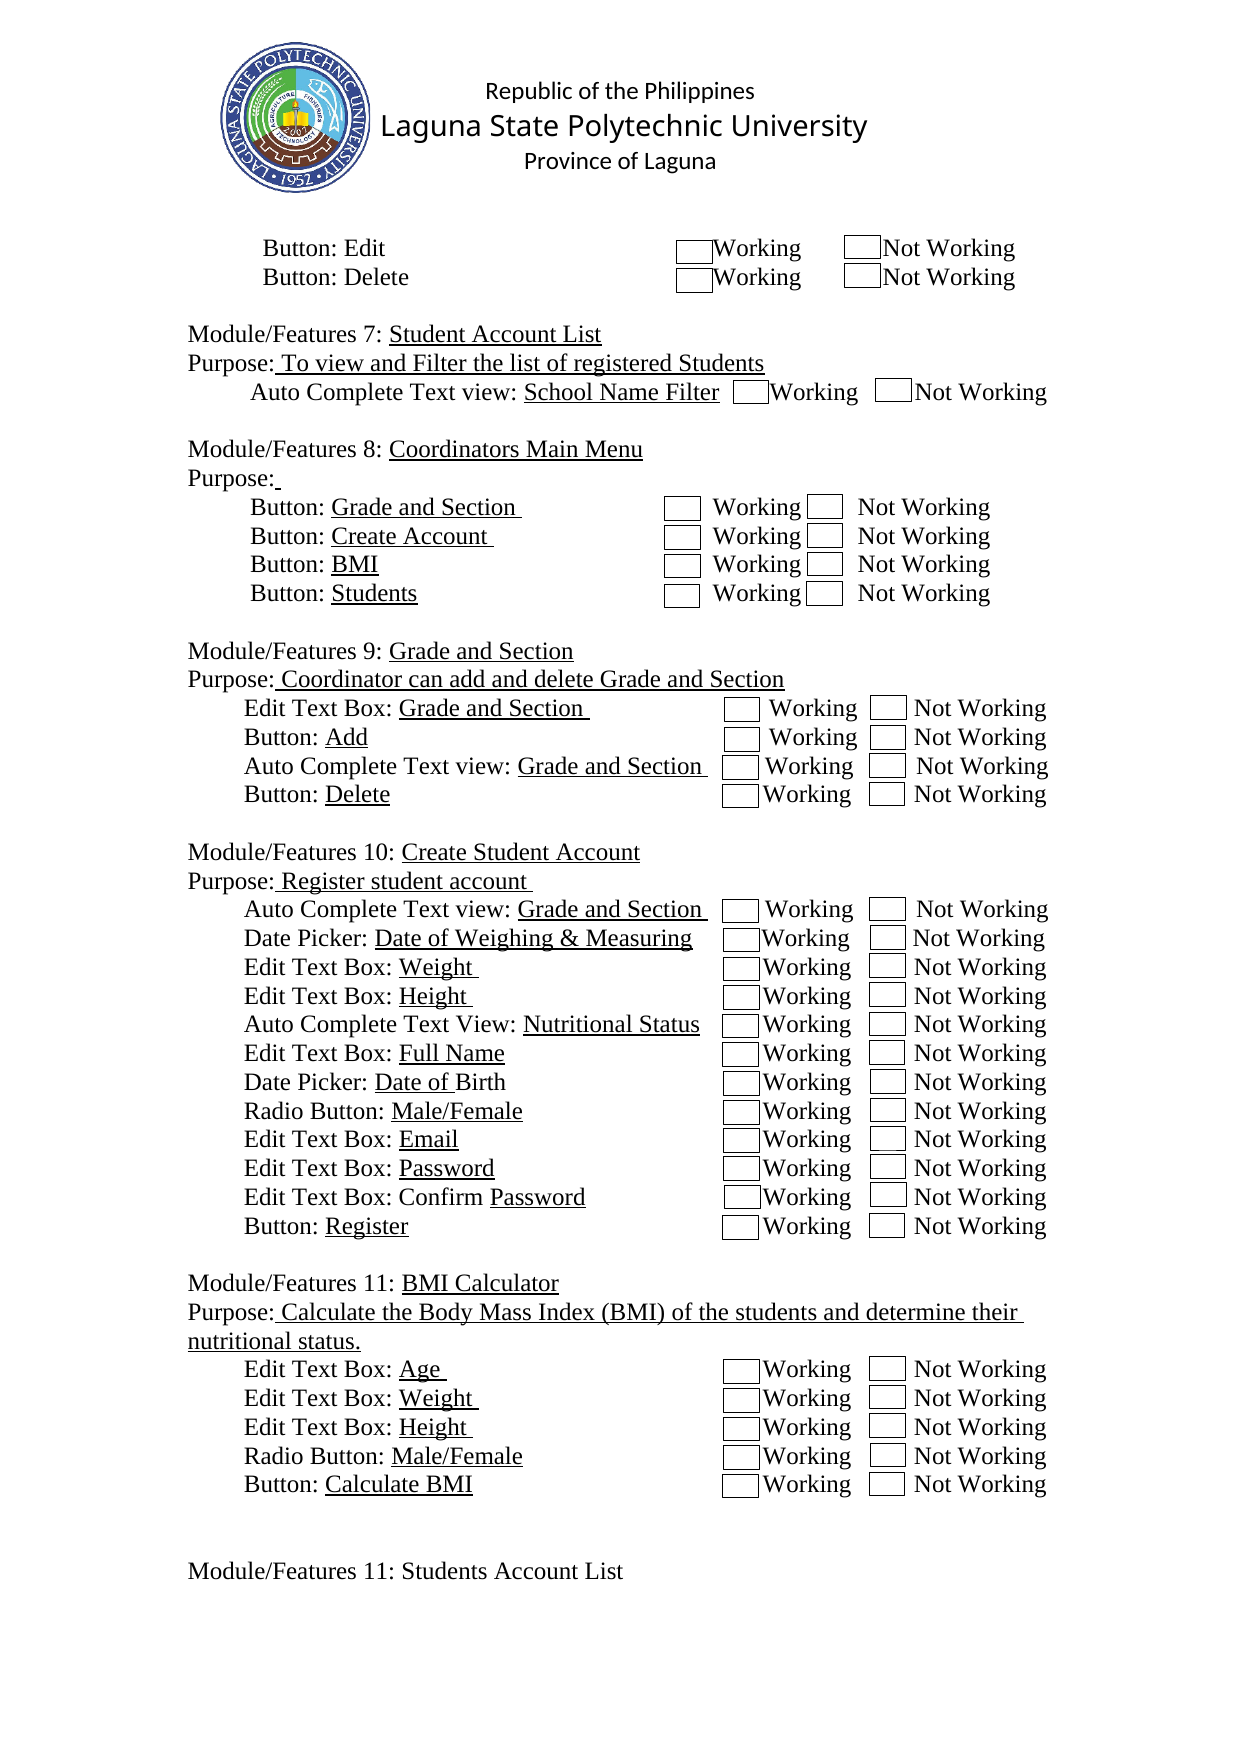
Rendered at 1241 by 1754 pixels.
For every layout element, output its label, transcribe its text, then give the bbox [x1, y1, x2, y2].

picture [220, 42, 371, 193]
text Button: Grade and Section Working Not Working [187, 492, 1053, 521]
text Edit Text Box: Weight Working Not Working [187, 1383, 1053, 1412]
text Edit Text Box: Full Name Working Not Working [187, 1038, 1053, 1067]
text Purpose: Register student account [187, 866, 1053, 894]
text Date Picker: Date of Birth Working Not Working [187, 1067, 1053, 1096]
text Module/Features 9: Grade and Section [187, 636, 1053, 664]
text Module/Features 11: BMI Calculator [187, 1268, 1053, 1297]
text Button: Calculate BMI Working Not Working [187, 1469, 1053, 1498]
text Module/Features 11: Students Account List [187, 1556, 1053, 1584]
text Module/Features 10: Create Student Account [187, 837, 1053, 866]
text Radio Button: Male/Female Working Not Working [187, 1096, 1053, 1124]
text Button: Edit Working Not Working [187, 233, 1053, 262]
text Edit Text Box: Age Working Not Working [187, 1354, 1053, 1383]
text Edit Text Box: Weight Working Not Working [187, 952, 1053, 981]
text Button: Create Account Working Not Working [187, 521, 1053, 549]
text Edit Text Box: Height Working Not Working [187, 1412, 1053, 1441]
text Edit Text Box: Confirm Password Working Not Working [187, 1182, 1053, 1211]
text Edit Text Box: Email Working Not Working [187, 1124, 1053, 1153]
text Auto Complete Text view: Grade and Section Working Not Working [187, 751, 1053, 779]
text Date Picker: Date of Weighing & Measuring Working Not Working [187, 923, 1053, 952]
text Button: Delete Working Not Working [187, 262, 1053, 291]
text Purpose: [187, 463, 1053, 492]
text Edit Text Box: Height Working Not Working [187, 981, 1053, 1009]
text Module/Features 7: Student Account List [187, 319, 1053, 348]
text Edit Text Box: Grade and Section Working Not Working [187, 693, 1053, 722]
text Auto Complete Text view: Grade and Section Working Not Working [187, 894, 1053, 923]
text Button: Register Working Not Working [187, 1211, 1053, 1239]
text Button: Students Working Not Working [187, 578, 1053, 607]
text Purpose: Calculate the Body Mass Index (BMI) of the students and determine their nutritional status. [187, 1297, 1053, 1354]
text Auto Complete Text view: School Name Filter Working Not Working [187, 377, 1053, 406]
text Purpose: To view and Filter the list of registered Students [187, 348, 1053, 377]
text Purpose: Coordinator can add and delete Grade and Section [187, 664, 1053, 693]
text Auto Complete Text View: Nutritional Status Working Not Working [187, 1009, 1053, 1038]
text Module/Features 8: Coordinators Main Menu [187, 434, 1053, 463]
text Radio Button: Male/Female Working Not Working [187, 1441, 1053, 1469]
text Button: BMI Working Not Working [187, 549, 1053, 578]
text Button: Delete Working Not Working [187, 779, 1053, 808]
text Button: Add Working Not Working [187, 722, 1053, 751]
text Edit Text Box: Password Working Not Working [187, 1153, 1053, 1182]
